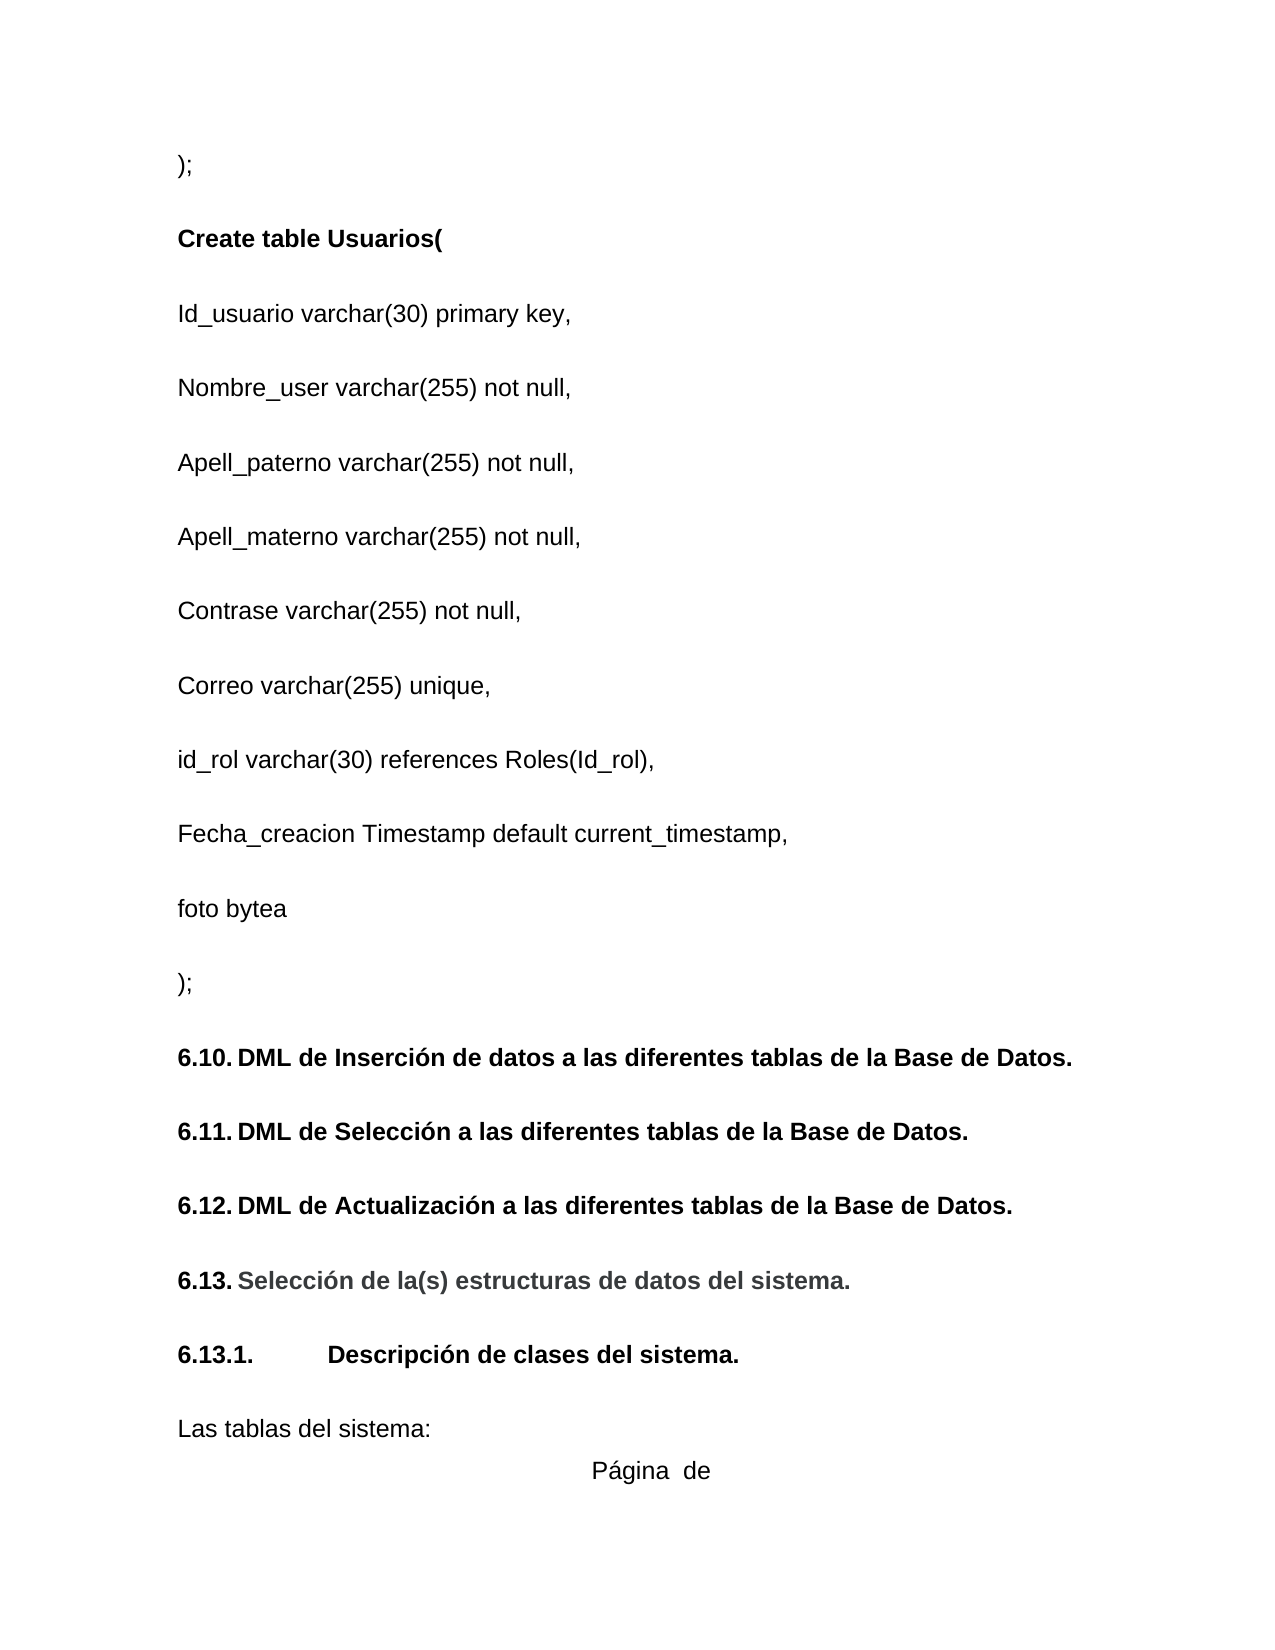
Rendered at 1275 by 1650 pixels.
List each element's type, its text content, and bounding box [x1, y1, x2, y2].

text id_rol varchar(30) references Roles(Id_rol), [177, 745, 1125, 774]
subtitle DML de Actualización a las diferentes tablas de la Base de Datos. [177, 1191, 1125, 1220]
text Apell_paterno varchar(255) not null, [177, 447, 1125, 476]
text ); [177, 968, 1125, 997]
text foto bytea [177, 894, 1125, 922]
text Id_usuario varchar(30) primary key, [177, 299, 1125, 327]
text Contrase varchar(255) not null, [177, 596, 1125, 625]
text ); [177, 150, 1125, 179]
subtitle Selección de la(s) estructuras de datos del sistema. [177, 1266, 1125, 1294]
subtitle DML de Selección a las diferentes tablas de la Base de Datos. [177, 1117, 1125, 1146]
text Nombre_user varchar(255) not null, [177, 373, 1125, 402]
text Las tablas del sistema: [177, 1414, 1125, 1443]
subtitle Descripción de clases del sistema. [177, 1340, 1125, 1369]
text Fecha_creacion Timestamp default current_timestamp, [177, 819, 1125, 848]
text Apell_materno varchar(255) not null, [177, 522, 1125, 551]
subtitle DML de Inserción de datos a las diferentes tablas de la Base de Datos. [177, 1042, 1125, 1071]
text Create table Usuarios( [177, 224, 1125, 253]
text Correo varchar(255) unique, [177, 671, 1125, 699]
